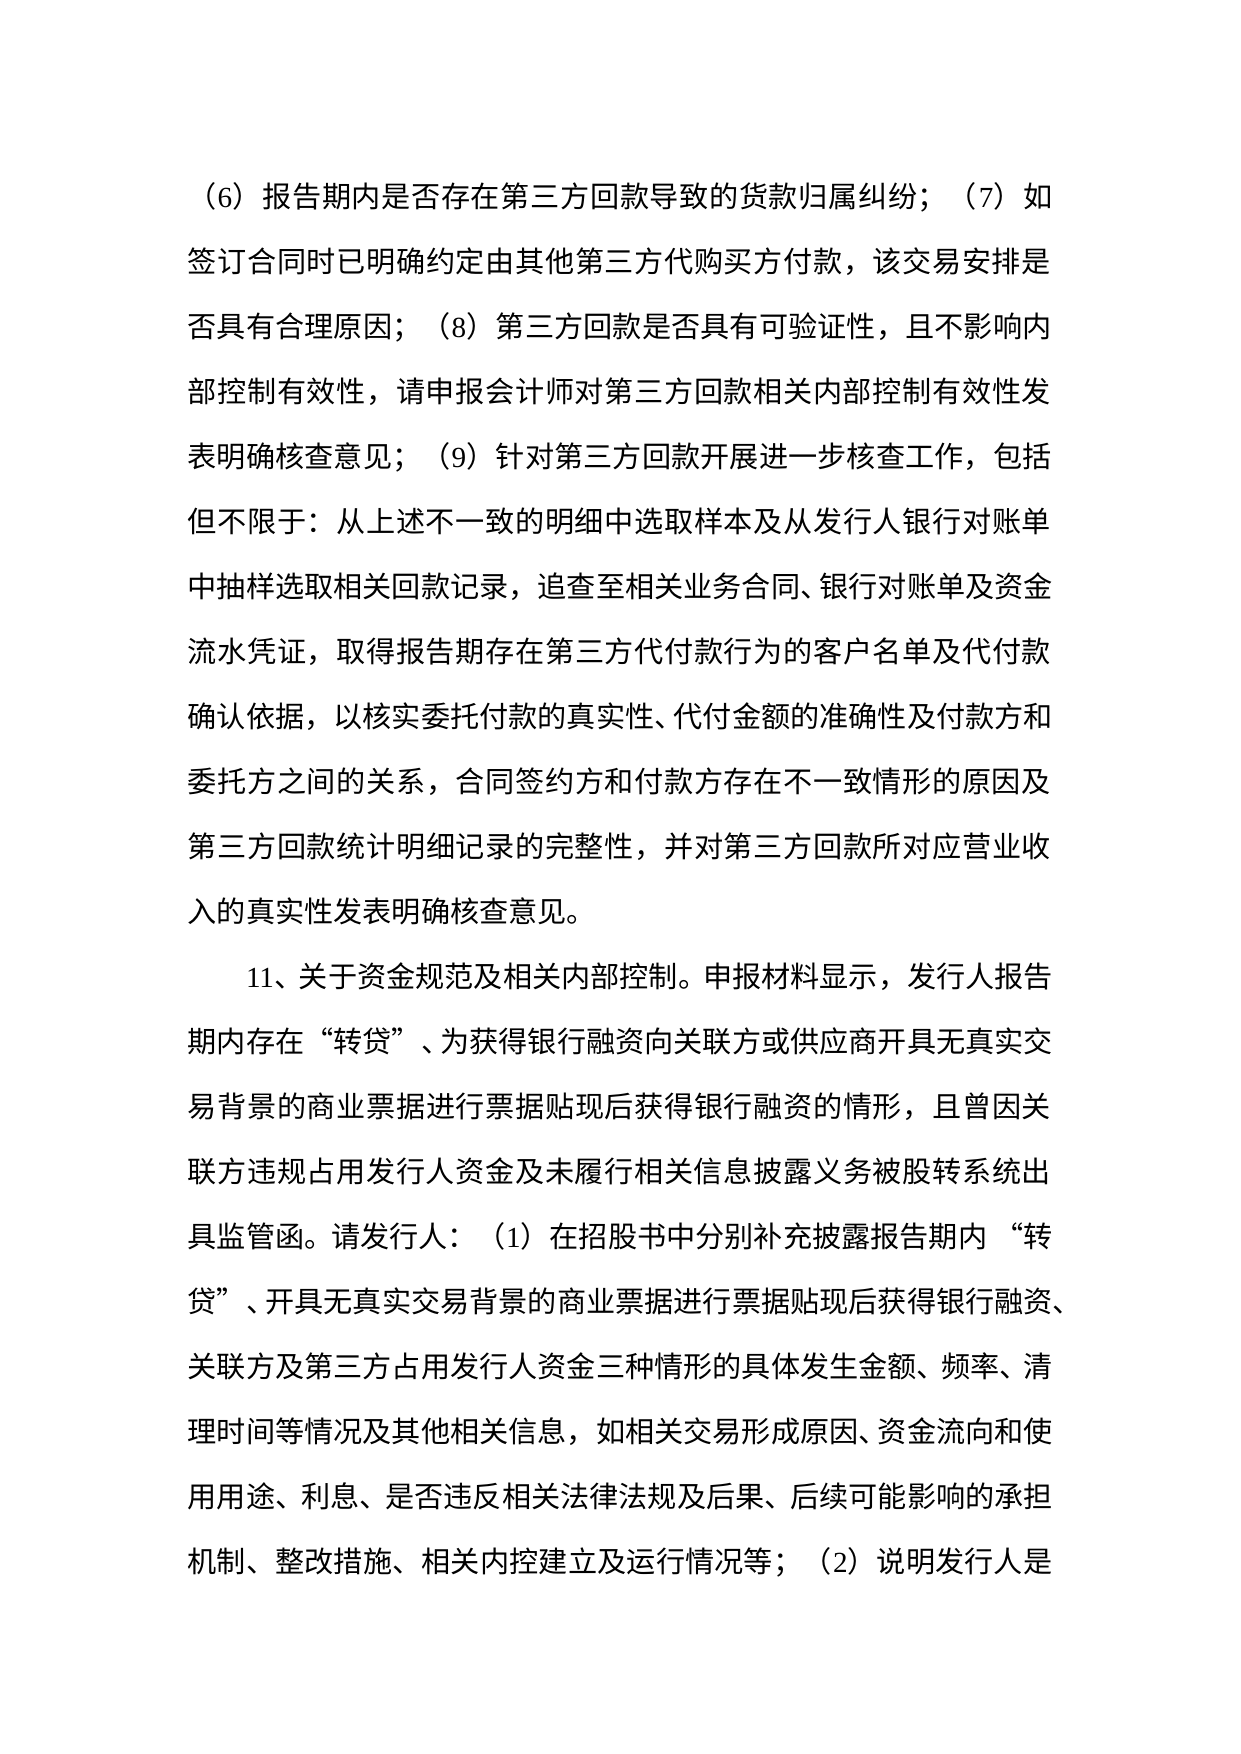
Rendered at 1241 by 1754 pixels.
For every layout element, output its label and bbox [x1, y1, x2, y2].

text [187, 942, 1053, 1592]
text [187, 162, 1053, 942]
